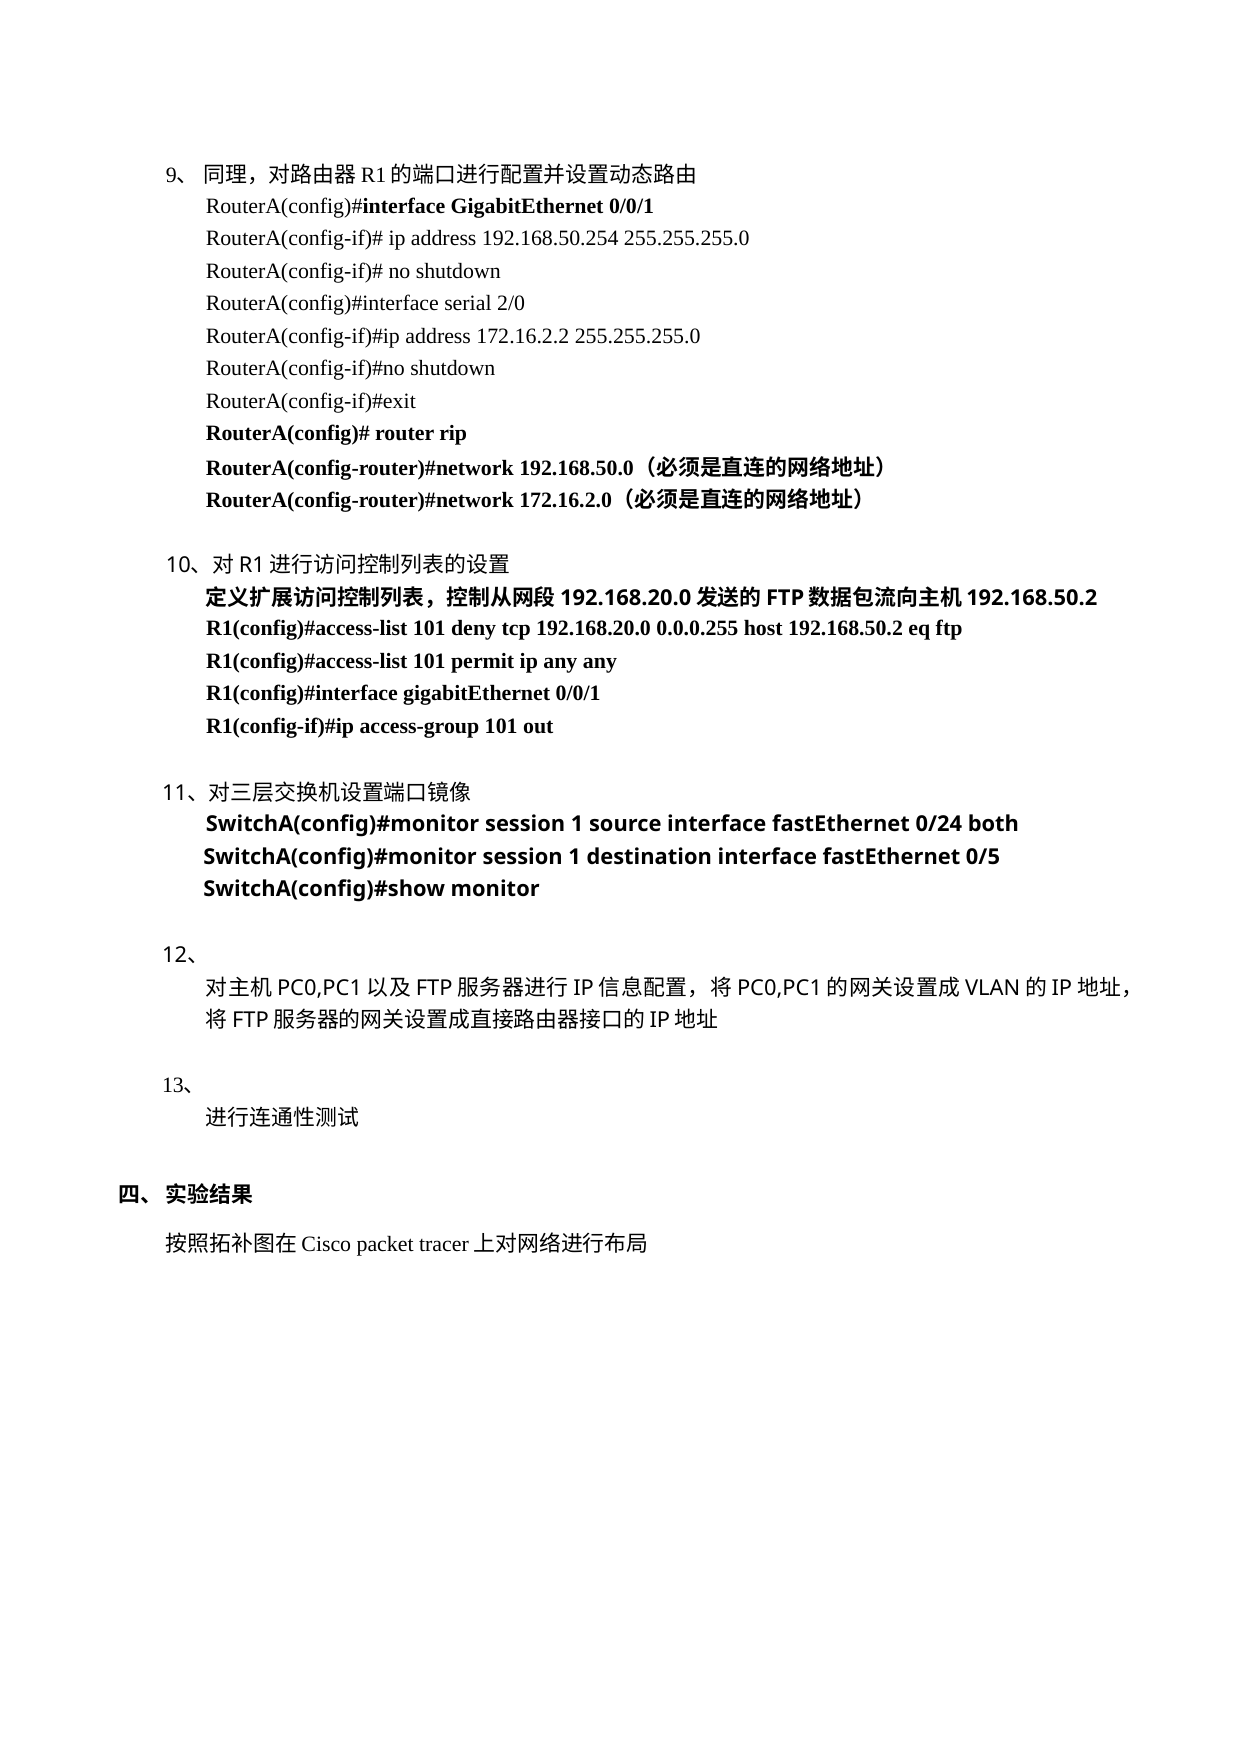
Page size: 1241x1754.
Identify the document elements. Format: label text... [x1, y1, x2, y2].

text 11、对三层交换机设置端口镜像 [118, 774, 1122, 807]
text 进行连通性测试 [162, 1099, 1122, 1132]
text RouterA(config)#interface GigabitEthernet 0/0/1 [162, 189, 1122, 222]
list 按照拓补图在Cisco packet tracer上对网络进行布局 [166, 1225, 1122, 1258]
text RouterA(config-if)#no shutdown [162, 352, 1122, 384]
text 12、 [118, 937, 1122, 969]
text R1(config)#access-list 101 deny tcp 192.168.20.0 0.0.0.255 host 192.168.50.2 eq ftp [162, 612, 1122, 644]
text RouterA(config-if)# no shutdown [162, 254, 1122, 287]
text RouterA(config)# router rip [162, 417, 1122, 449]
text RouterA(config-if)#ip address 172.16.2.2 255.255.255.0 [162, 319, 1122, 352]
text RouterA(config)#interface serial 2/0 [162, 287, 1122, 319]
text R1(config)#interface gigabitEthernet 0/0/1 [162, 677, 1122, 709]
text RouterA(config-if)# ip address 192.168.50.254 255.255.255.0 [162, 222, 1122, 254]
text RouterA(config-if)#exit [162, 384, 1122, 417]
text RouterA(config-router)#network 192.168.50.0（必须是直连的网络地址） [162, 449, 1122, 482]
text 10、对R1进行访问控制列表的设置 [166, 547, 1122, 579]
text SwitchA(config)#monitor session 1 source interface fastEthernet 0/24 both [184, 807, 1122, 839]
text 定义扩展访问控制列表，控制从网段192.168.20.0发送的FTP数据包流向主机192.168.50.2 [166, 579, 1122, 612]
list 实验结果 [118, 1177, 1122, 1209]
text R1(config)#access-list 101 permit ip any any [162, 644, 1122, 677]
text R1(config-if)#ip access-group 101 out [162, 709, 1122, 742]
text 13、 [118, 1067, 1122, 1099]
list 同理，对路由器R1的端口进行配置并设置动态路由 [166, 157, 1122, 189]
list 对主机PC0,PC1以及FTP服务器进行IP信息配置，将PC0,PC1的网关设置成VLAN的IP地址，将FTP服务器的网关设置成直接路由器接口的IP地址 [206, 969, 1122, 1034]
text SwitchA(config)#show monitor [184, 872, 1122, 904]
text SwitchA(config)#monitor session 1 destination interface fastEthernet 0/5 [184, 839, 1122, 872]
text RouterA(config-router)#network 172.16.2.0（必须是直连的网络地址） [162, 482, 1122, 514]
